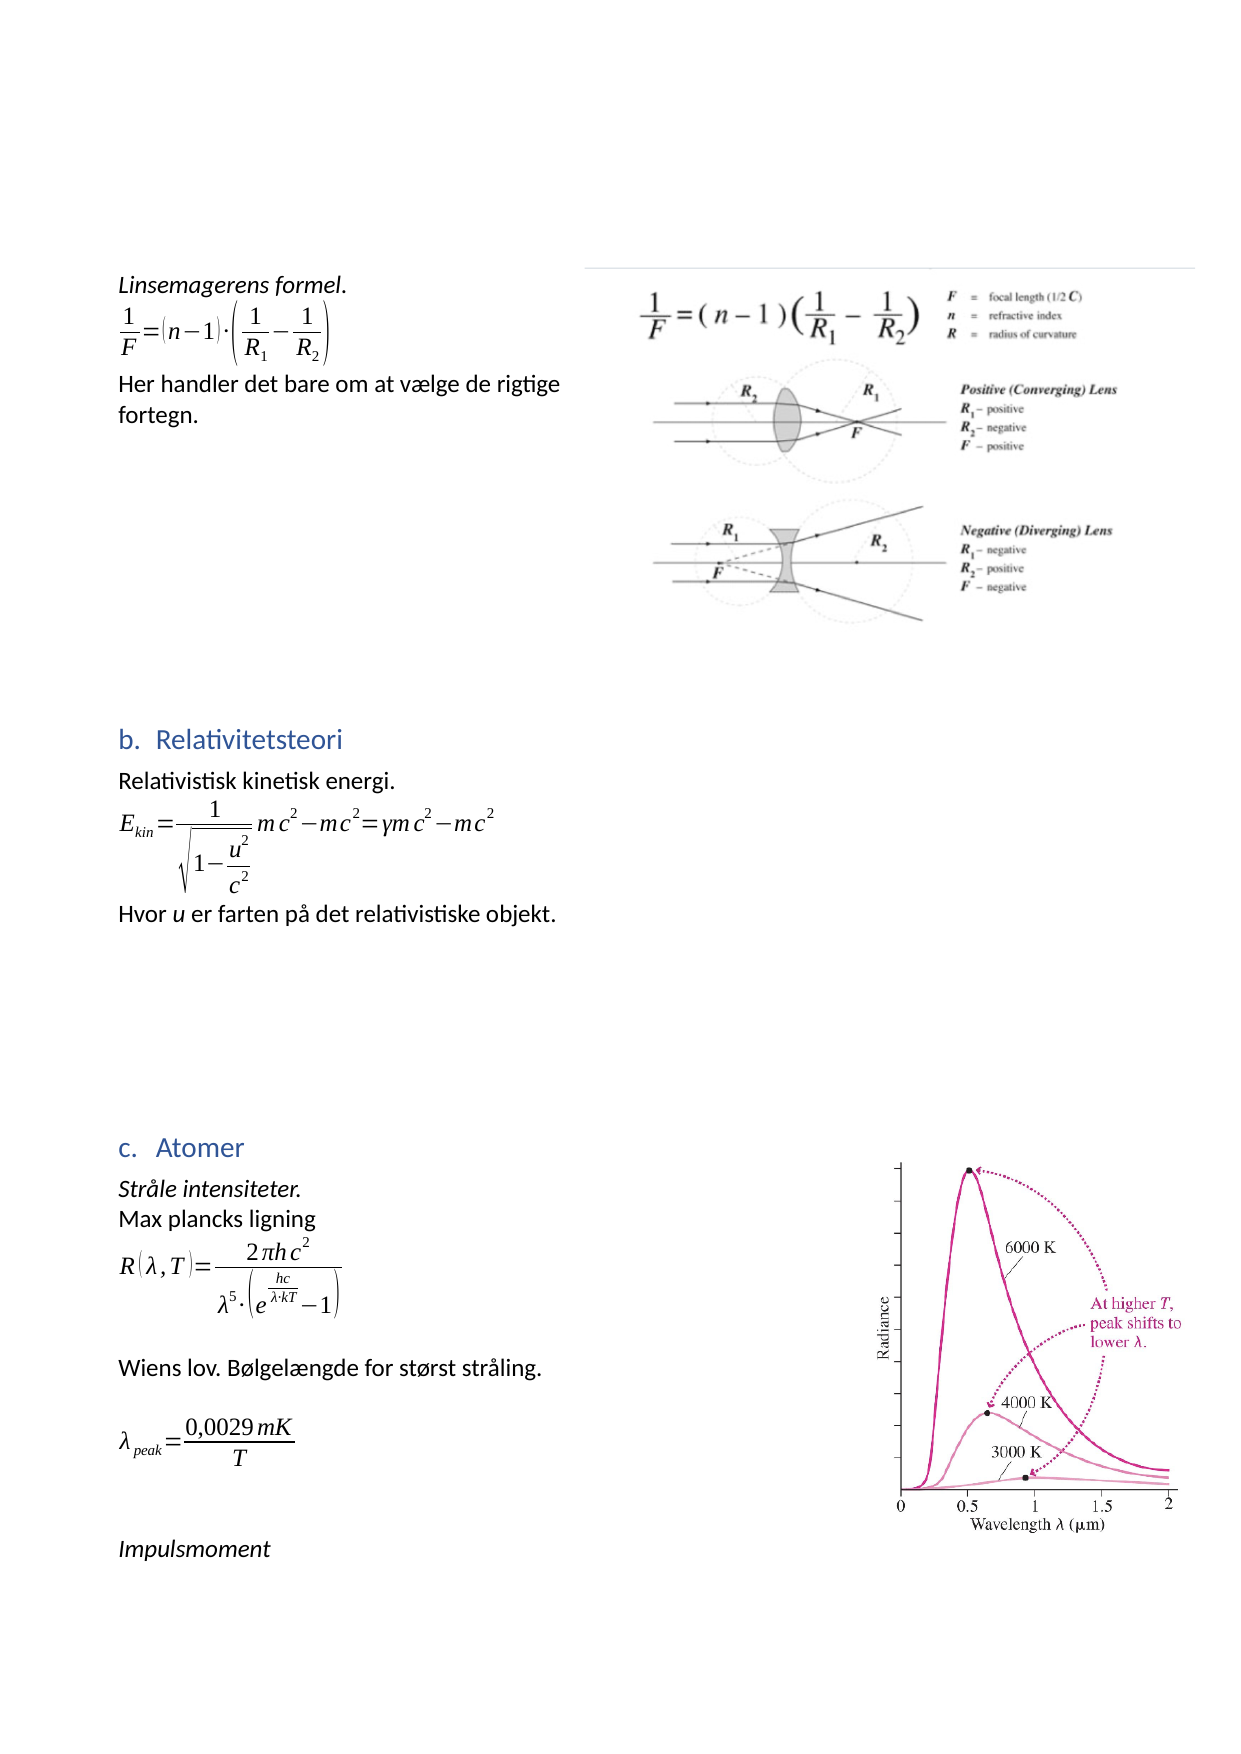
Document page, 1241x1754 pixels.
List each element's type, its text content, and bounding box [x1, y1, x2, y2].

text Wiens lov. Bølgelængde for størst stråling. [118, 1352, 849, 1383]
text Stråle intensiteter. [118, 1173, 849, 1203]
text Linsemagerens formel. [118, 269, 584, 299]
picture [584, 266, 1196, 642]
text Relativistisk kinetisk energi. [118, 765, 1122, 795]
subtitle Atomer [118, 1129, 1122, 1164]
picture [849, 1140, 1197, 1547]
text Max plancks ligning [118, 1203, 849, 1234]
text Hvor u er farten på det relativistiske objekt. [118, 898, 1122, 929]
text Impulsmoment [118, 1533, 1122, 1564]
text Her handler det bare om at vælge de rigtige fortegn. [118, 368, 584, 429]
subtitle Relativitetsteori [118, 721, 1122, 756]
